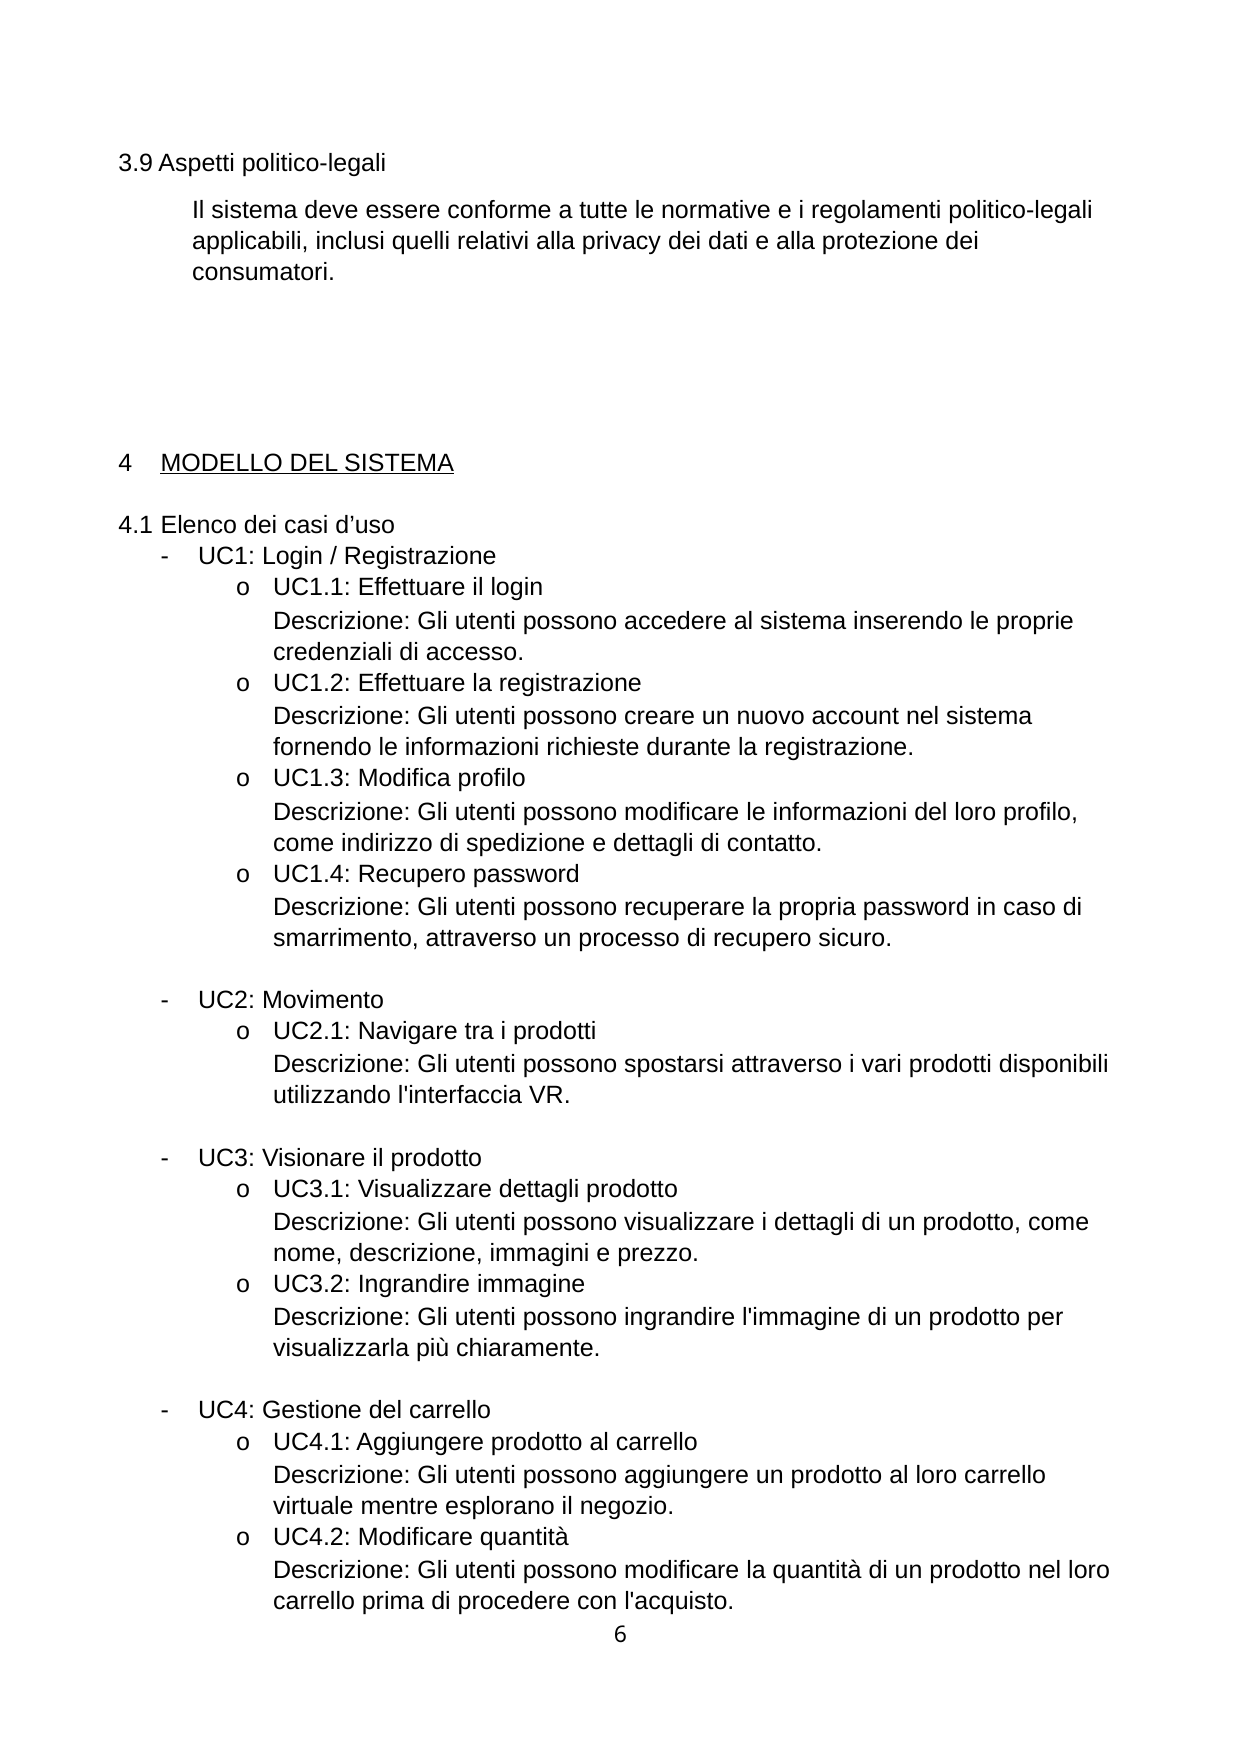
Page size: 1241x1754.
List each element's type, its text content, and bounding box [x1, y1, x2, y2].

list Descrizione: Gli utenti possono aggiungere un prodotto al loro carrello virtuale mentre esplorano il negozio. [273, 1460, 1122, 1520]
list UC4.2: Modificare quantità [235, 1522, 1122, 1553]
list UC2.1: Navigare tra i prodotti [235, 1016, 1122, 1047]
list UC4.1: Aggiungere prodotto al carrello [235, 1427, 1122, 1457]
list Descrizione: Gli utenti possono modificare la quantità di un prodotto nel loro carrello prima di procedere con l'acquisto. [273, 1555, 1122, 1615]
list MODELLO DEL SISTEMA [118, 448, 1122, 477]
list UC1: Login / Registrazione [160, 541, 1122, 570]
list UC1.1: Effettuare il login [235, 572, 1122, 603]
list Elenco dei casi d’uso [118, 510, 1122, 539]
list Descrizione: Gli utenti possono accedere al sistema inserendo le proprie credenziali di accesso. [273, 606, 1122, 666]
list Descrizione: Gli utenti possono creare un nuovo account nel sistema fornendo le informazioni richieste durante la registrazione. [273, 701, 1122, 761]
list Descrizione: Gli utenti possono spostarsi attraverso i vari prodotti disponibili utilizzando l'interfaccia VR. [273, 1049, 1122, 1109]
list Descrizione: Gli utenti possono ingrandire l'immagine di un prodotto per visualizzarla più chiaramente. [273, 1302, 1122, 1362]
list UC3.2: Ingrandire immagine [235, 1269, 1122, 1300]
list Descrizione: Gli utenti possono visualizzare i dettagli di un prodotto, come nome, descrizione, immagini e prezzo. [273, 1207, 1122, 1267]
list UC3: Visionare il prodotto [160, 1143, 1122, 1171]
list Descrizione: Gli utenti possono modificare le informazioni del loro profilo, come indirizzo di spedizione e dettagli di contatto. [273, 797, 1122, 856]
text 3.9 Aspetti politico-legali [118, 148, 1122, 176]
list UC1.3: Modifica profilo [235, 763, 1122, 794]
list UC1.4: Recupero password [235, 859, 1122, 889]
list UC1.2: Effettuare la registrazione [235, 668, 1122, 699]
list UC4: Gestione del carrello [160, 1396, 1122, 1424]
list UC2: Movimento [160, 985, 1122, 1014]
text Il sistema deve essere conforme a tutte le normative e i regolamenti politico-legali applicabili, inclusi quelli relativi alla privacy dei dati e alla protezione dei consumatori. [192, 195, 1122, 286]
list Descrizione: Gli utenti possono recuperare la propria password in caso di smarrimento, attraverso un processo di recupero sicuro. [273, 892, 1122, 952]
list UC3.1: Visualizzare dettagli prodotto [235, 1174, 1122, 1204]
